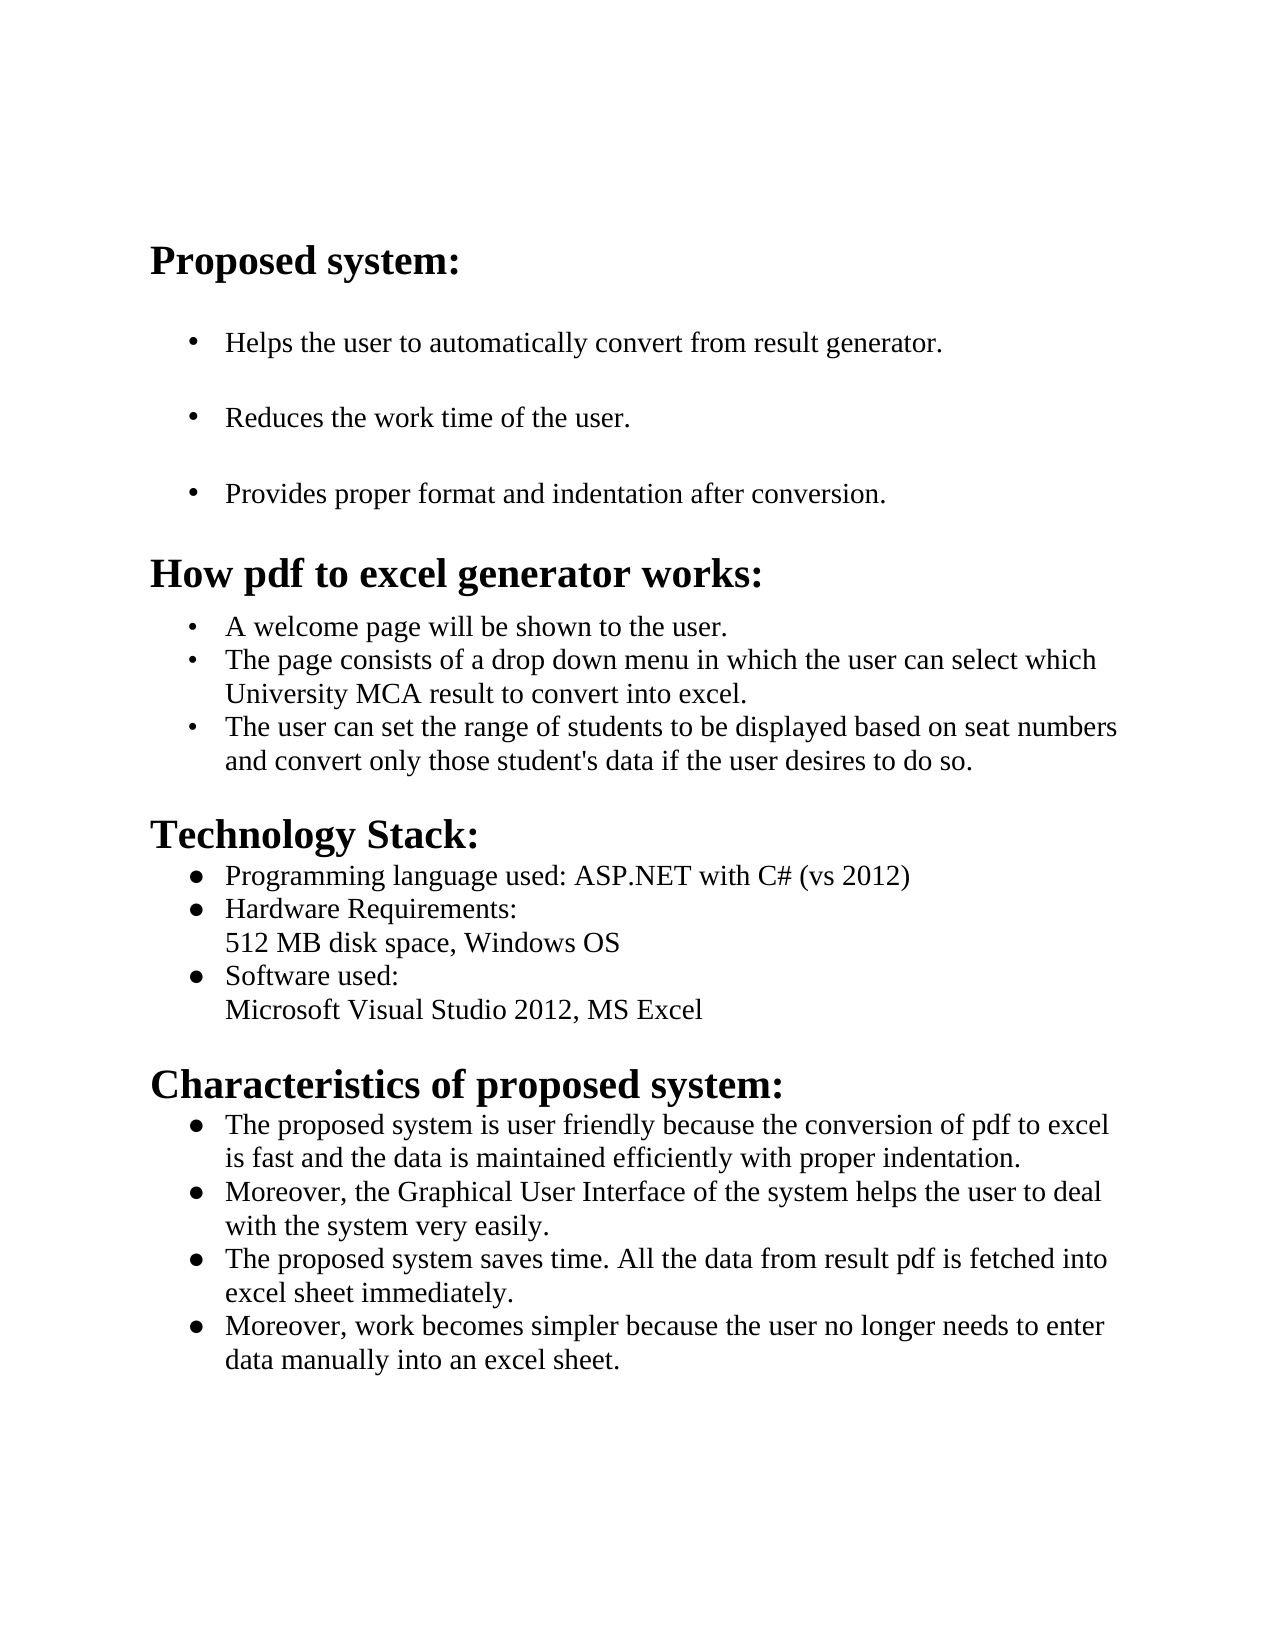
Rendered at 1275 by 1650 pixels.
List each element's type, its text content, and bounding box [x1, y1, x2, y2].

list Reduces the work time of the user. [187, 397, 1125, 435]
list The proposed system saves time. All the data from result pdf is fetched into excel sheet immediately. [187, 1241, 1125, 1308]
list The proposed system is user friendly because the conversion of pdf to excel is fast and the data is maintained efficiently with proper indentation. [187, 1107, 1125, 1174]
list The page consists of a drop down menu in which the user can select which University MCA result to convert into excel. [187, 642, 1125, 709]
list Software used: [187, 958, 1125, 992]
text Proposed system: [150, 235, 1125, 283]
list Moreover, work becomes simpler because the user no longer needs to enter data manually into an excel sheet. [187, 1308, 1125, 1375]
list Helps the user to automatically convert from result generator. [187, 321, 1125, 359]
list Provides proper format and indentation after conversion. [187, 472, 1125, 511]
text 512 MB disk space, Windows OS [225, 925, 1125, 958]
text Technology Stack: [150, 810, 1125, 858]
text How pdf to excel generator works: [150, 548, 1125, 596]
text Characteristics of proposed system: [150, 1059, 1125, 1107]
list Moreover, the Graphical User Interface of the system helps the user to deal with the system very easily. [187, 1174, 1125, 1241]
list Programming language used: ASP.NET with C# (vs 2012) [187, 858, 1125, 891]
list A welcome page will be shown to the user. [187, 609, 1125, 642]
list The user can set the range of students to be displayed based on seat numbers and convert only those student's data if the user desires to do so. [187, 709, 1125, 776]
list Hardware Requirements: [187, 891, 1125, 925]
text Microsoft Visual Studio 2012, MS Excel [225, 992, 1125, 1026]
